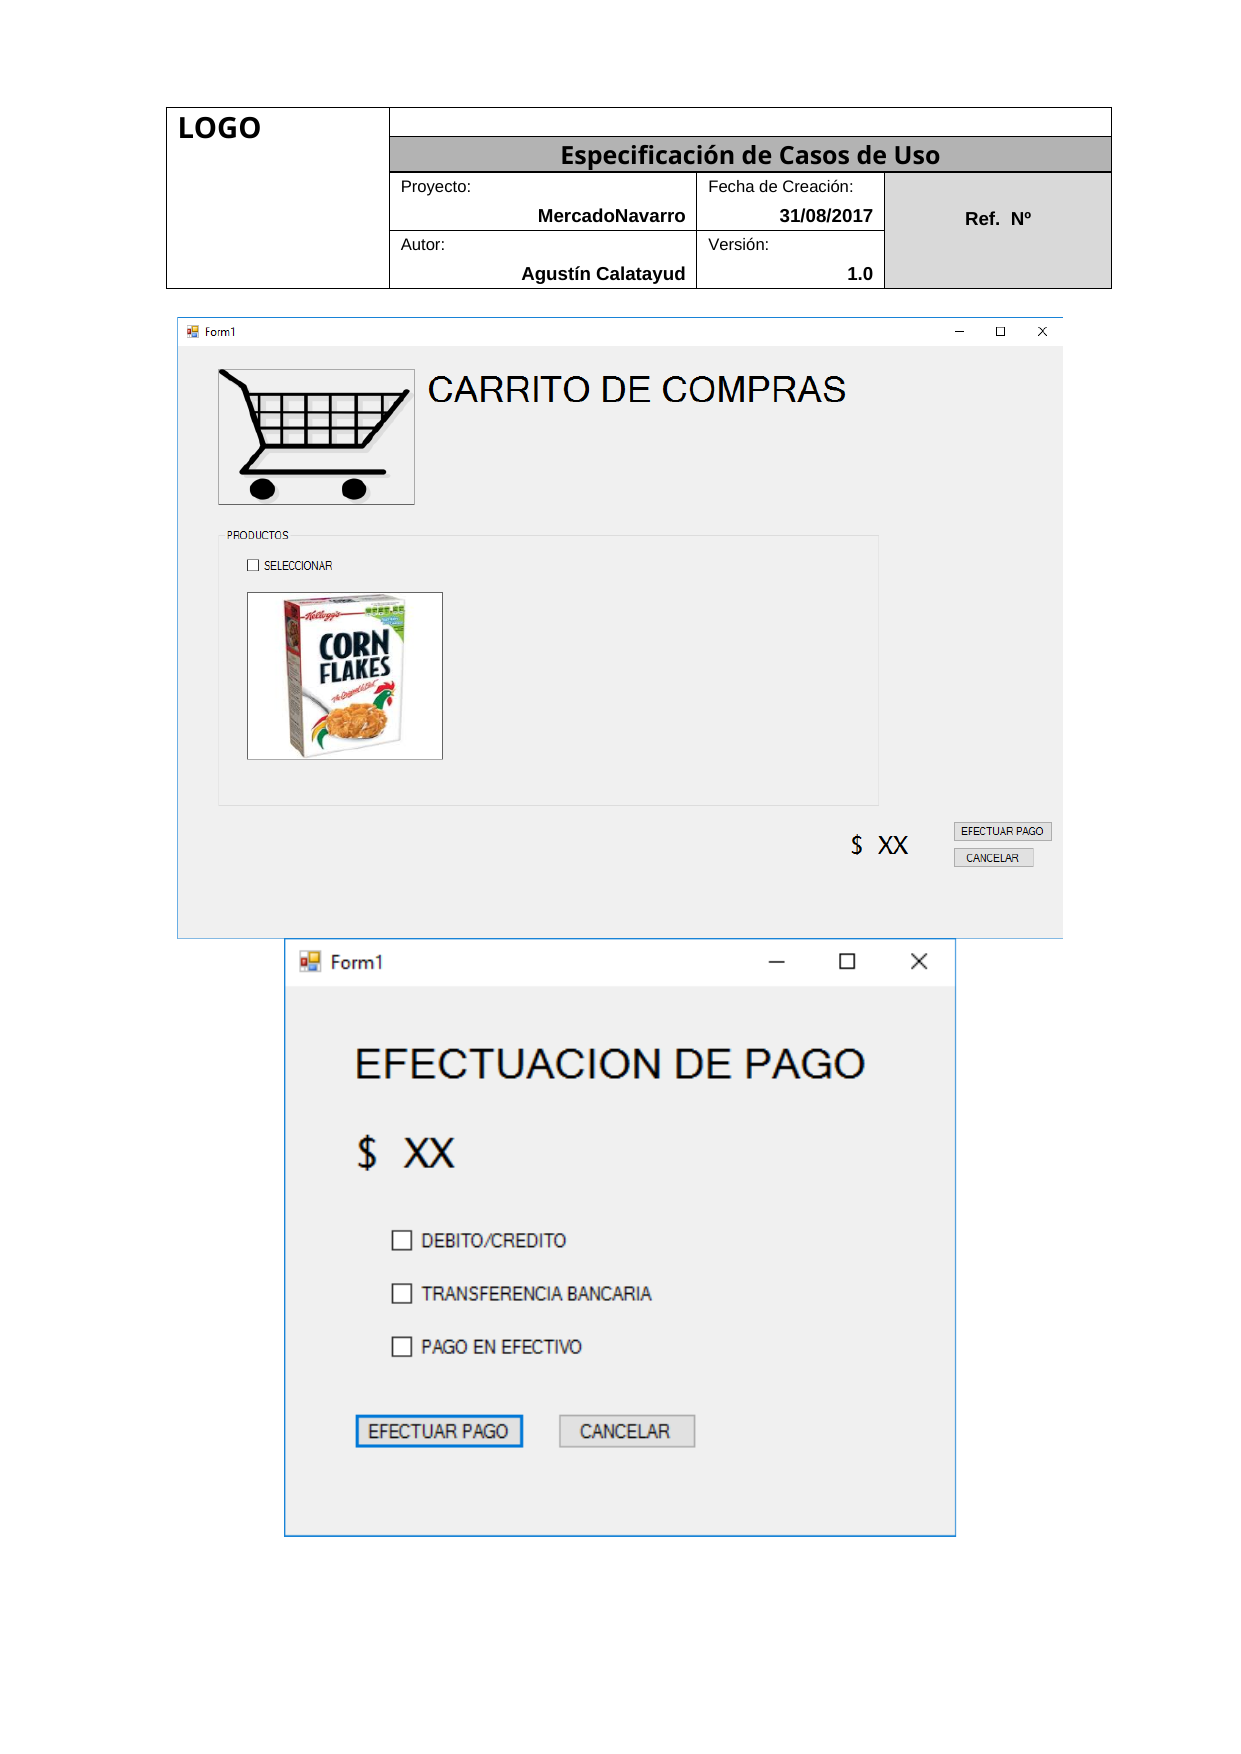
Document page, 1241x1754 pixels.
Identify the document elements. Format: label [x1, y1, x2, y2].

picture [177, 317, 1063, 1537]
